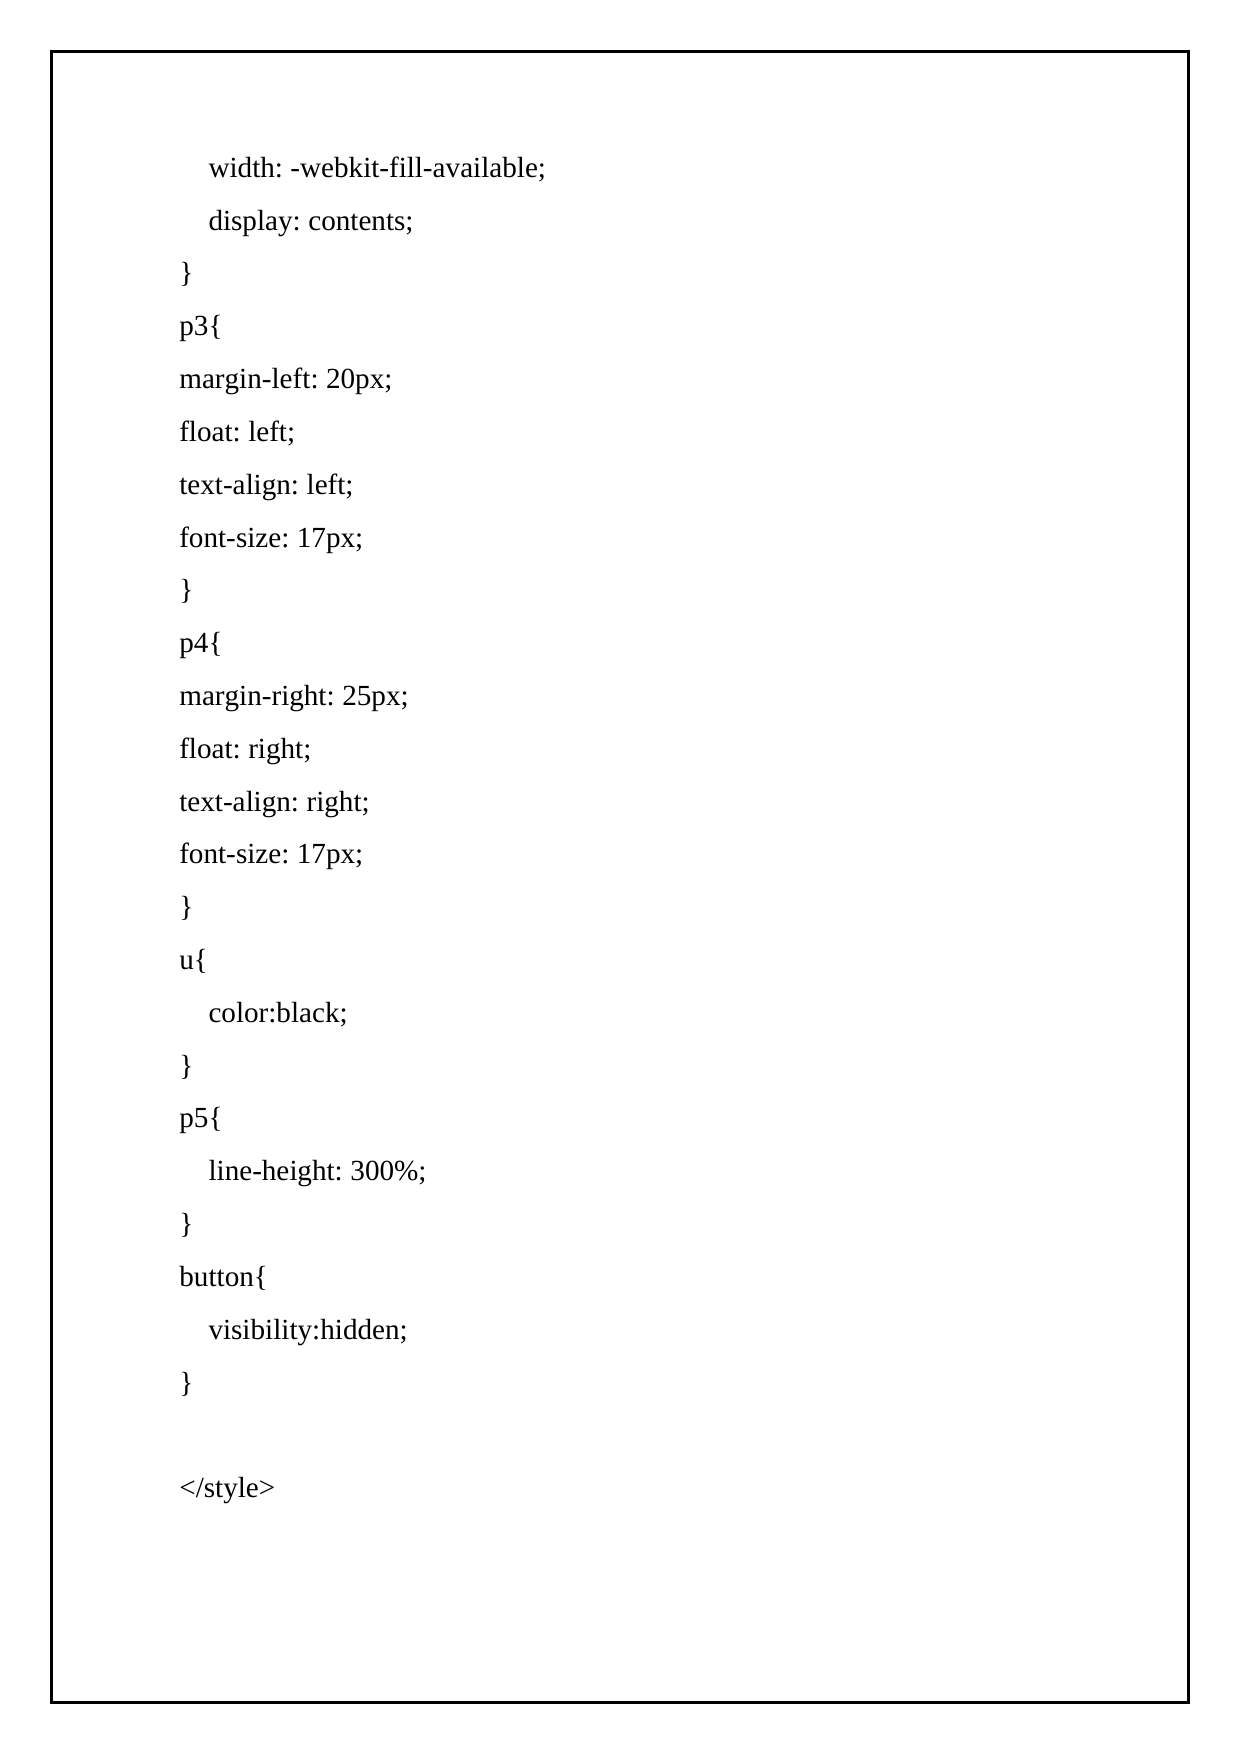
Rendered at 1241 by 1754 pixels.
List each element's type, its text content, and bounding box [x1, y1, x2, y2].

text float: left; [150, 414, 1090, 448]
text } [150, 256, 1090, 289]
text display: contents; [150, 203, 1090, 236]
text } [150, 572, 1090, 606]
text p5{ [150, 1101, 1090, 1134]
text } [150, 1048, 1090, 1081]
text font-size: 17px; [150, 837, 1090, 870]
text width: -webkit-fill-available; [150, 150, 1090, 183]
text text-align: right; [150, 784, 1090, 817]
text } [150, 1206, 1090, 1240]
text u{ [150, 942, 1090, 976]
text line-height: 300%; [150, 1153, 1090, 1187]
text color:black; [150, 995, 1090, 1028]
text </style> [150, 1470, 1090, 1504]
text button{ [150, 1259, 1090, 1293]
text } [150, 1365, 1090, 1398]
text font-size: 17px; [150, 520, 1090, 553]
text } [150, 889, 1090, 923]
text text-align: left; [150, 467, 1090, 500]
text p3{ [150, 308, 1090, 342]
text margin-right: 25px; [150, 678, 1090, 712]
text float: right; [150, 731, 1090, 764]
text margin-left: 20px; [150, 361, 1090, 395]
text p4{ [150, 625, 1090, 659]
text visibility:hidden; [150, 1312, 1090, 1345]
